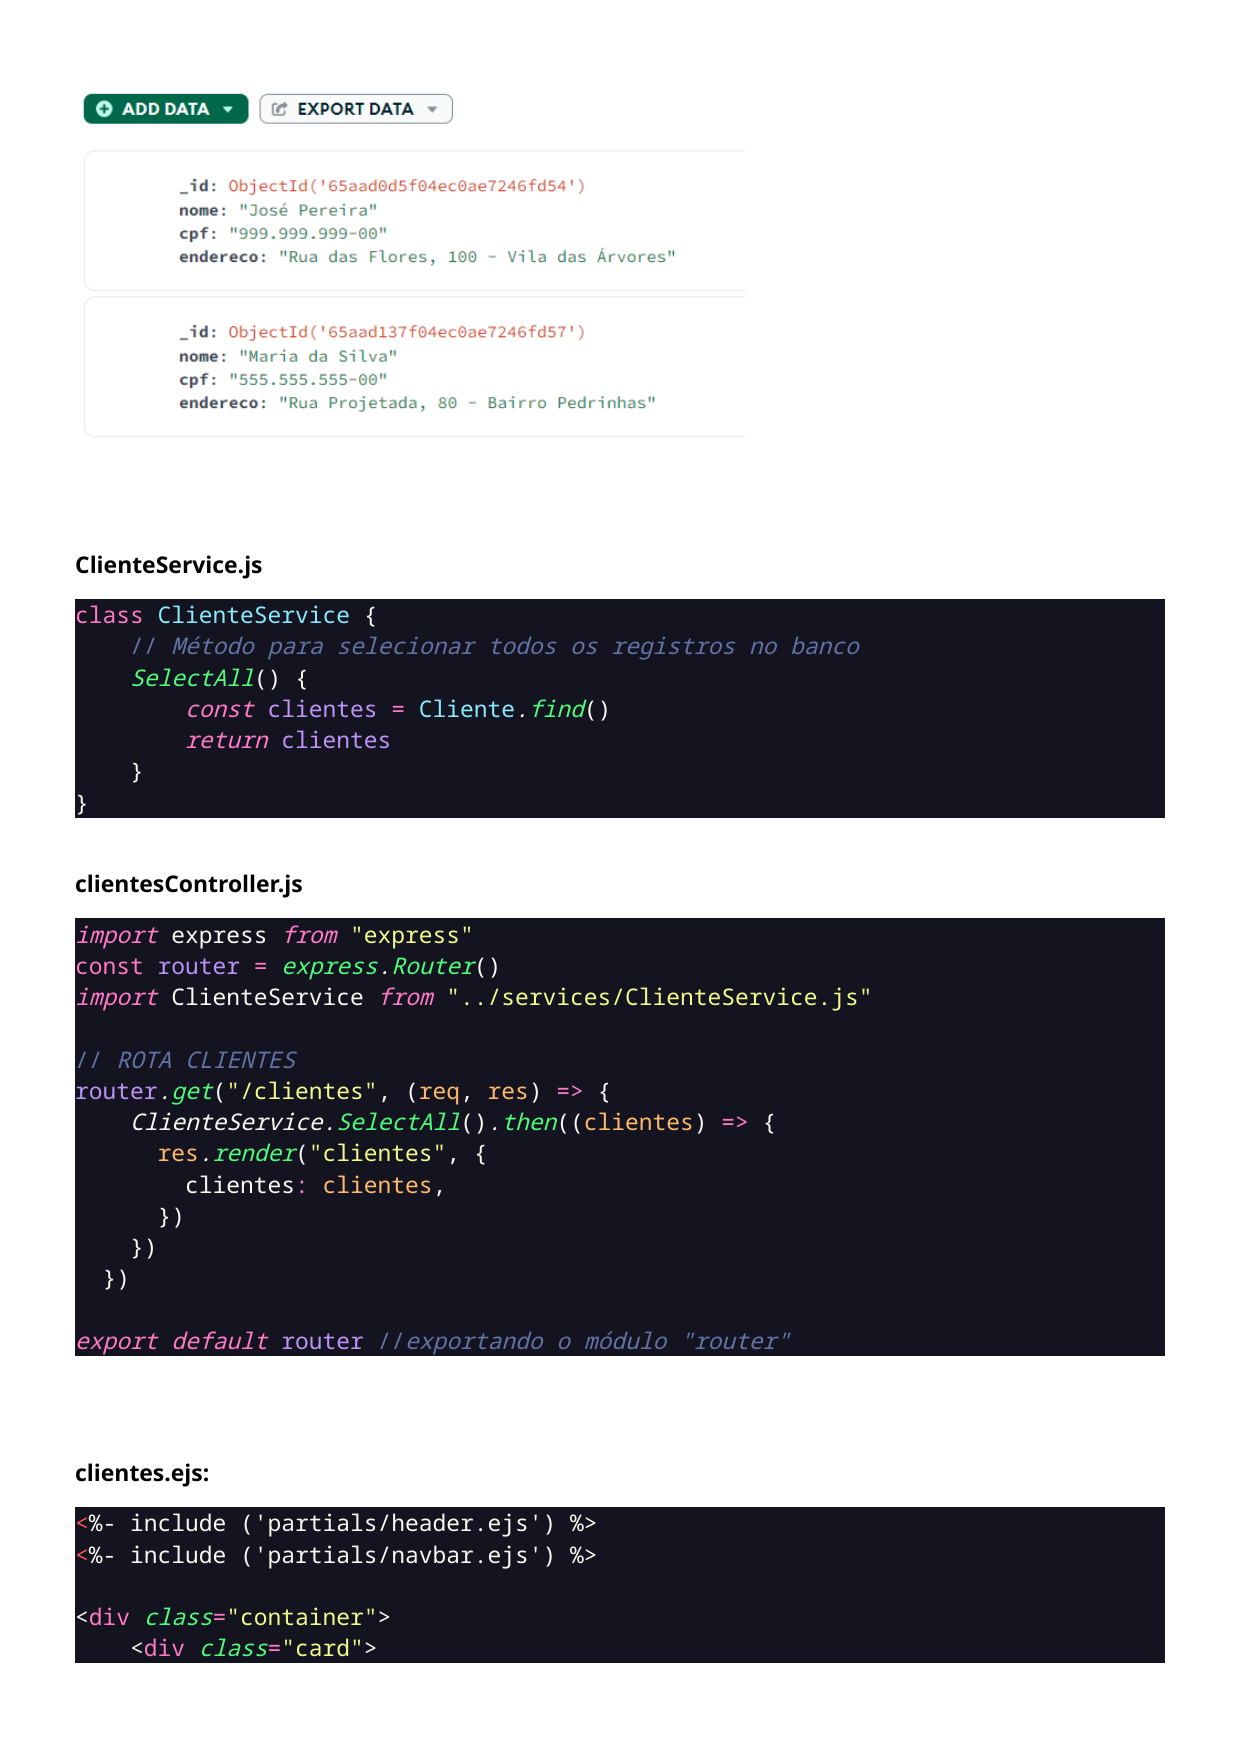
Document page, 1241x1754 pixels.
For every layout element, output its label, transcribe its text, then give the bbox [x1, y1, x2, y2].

text ClienteService.js [75, 548, 1165, 580]
text router.get("/clientes", (req, res) => { [75, 1075, 1165, 1106]
text const clientes = Cliente.find() [75, 693, 1165, 724]
text // Método para selecionar todos os registros no banco [75, 630, 1165, 661]
text const router = express.Router() [75, 950, 1165, 981]
text } [75, 786, 1165, 818]
text res.render("clientes", { [75, 1137, 1165, 1168]
text ClienteService.SelectAll().then((clientes) => { [75, 1106, 1165, 1137]
text }) [75, 1262, 1165, 1293]
text } [75, 755, 1165, 786]
text return clientes [75, 724, 1165, 755]
text clientes: clientes, [75, 1168, 1165, 1200]
picture [75, 75, 746, 479]
text SelectAll() { [75, 661, 1165, 693]
text }) [75, 1231, 1165, 1262]
text <%- include ('partials/navbar.ejs') %> [75, 1538, 1165, 1570]
text <div class="card"> [75, 1632, 1165, 1663]
text clientes.ejs: [75, 1457, 1165, 1488]
text export default router //exportando o módulo "router" [75, 1325, 1165, 1356]
text <%- include ('partials/header.ejs') %> [75, 1507, 1165, 1538]
text class ClienteService { [75, 599, 1165, 630]
text <div class="container"> [75, 1601, 1165, 1632]
text import express from "express" [75, 918, 1165, 950]
text import ClienteService from "../services/ClienteService.js" [75, 981, 1165, 1012]
text }) [75, 1200, 1165, 1231]
text // ROTA CLIENTES [75, 1043, 1165, 1075]
text clientesController.js [75, 868, 1165, 899]
